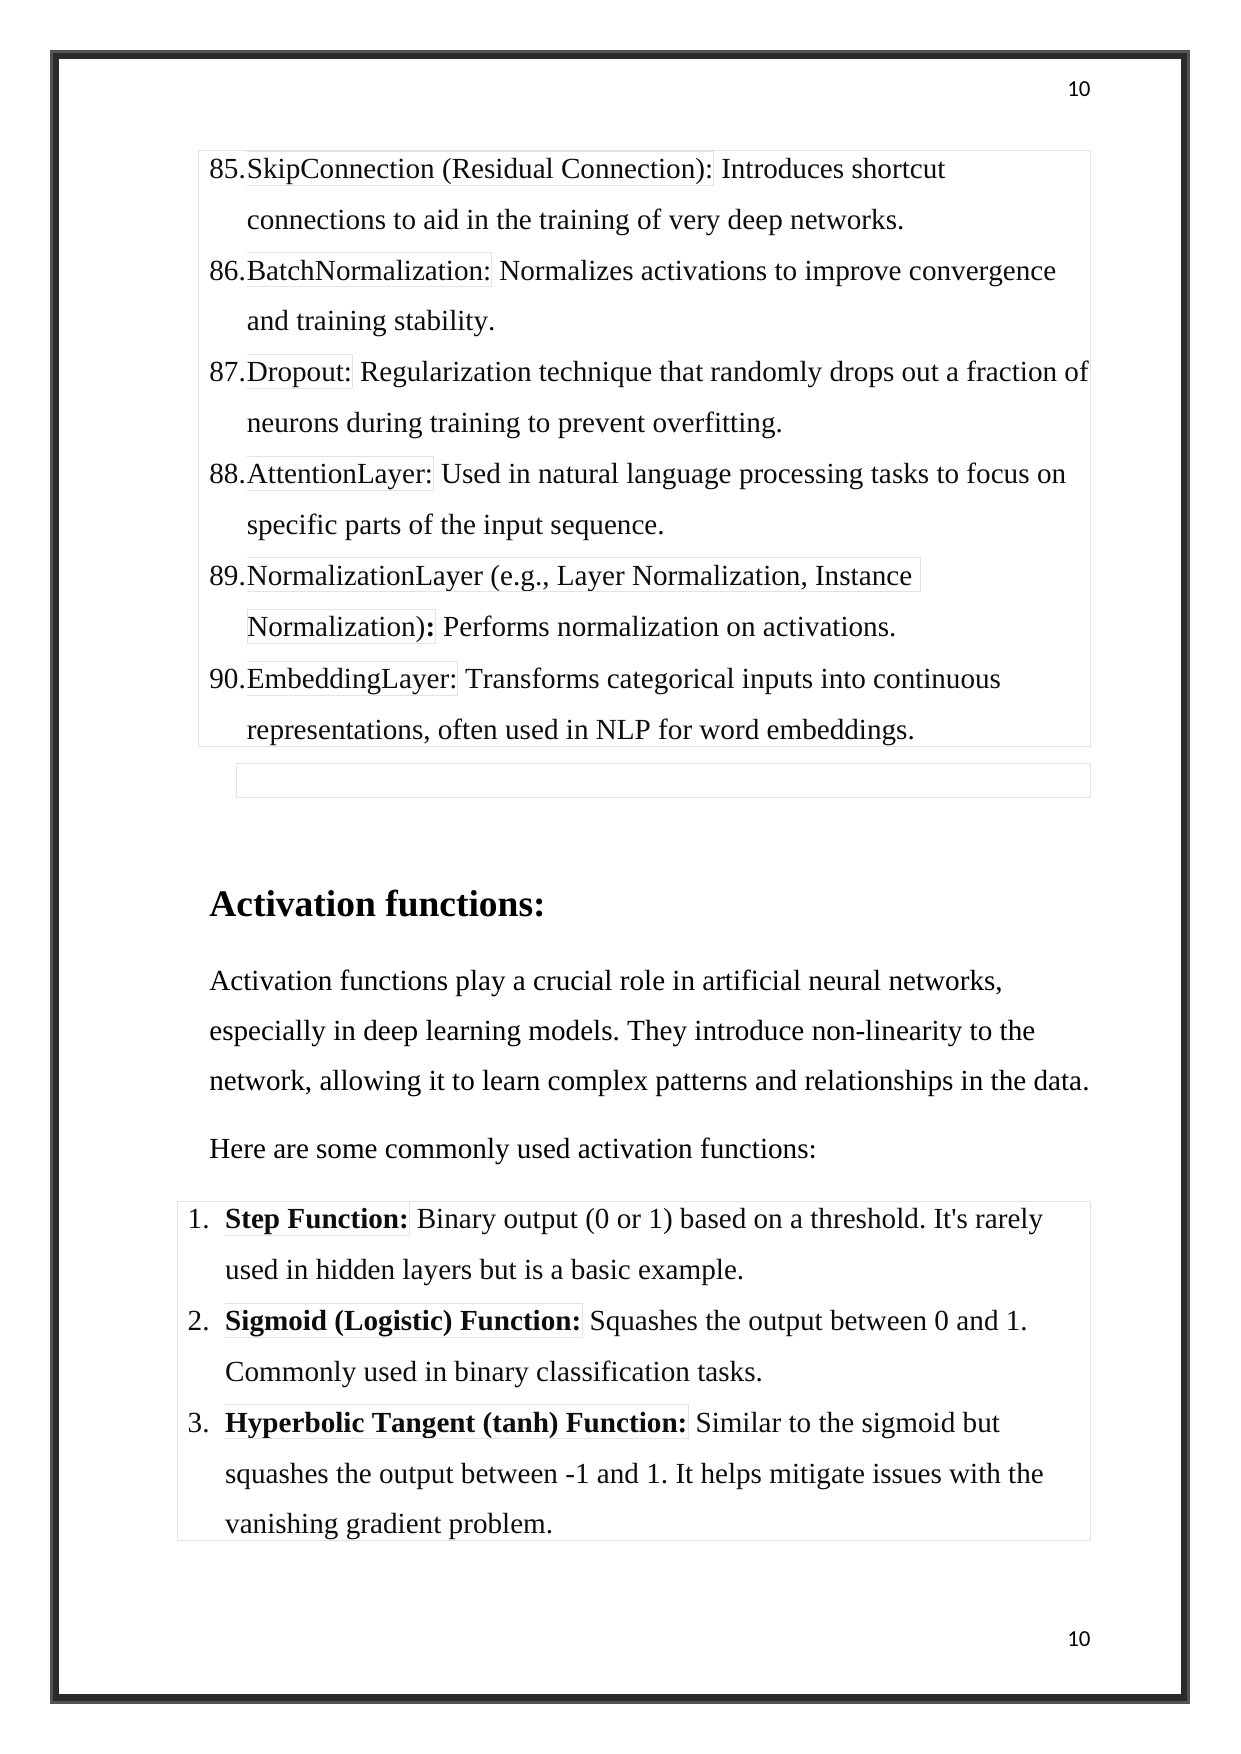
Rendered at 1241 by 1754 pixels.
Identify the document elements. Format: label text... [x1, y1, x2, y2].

text Activation functions: [209, 881, 1090, 924]
list NormalizationLayer (e.g., Layer Normalization, Instance Normalization): Performs normalization on activations. [199, 557, 1090, 644]
list Dropout: Regularization technique that randomly drops out a fraction of neurons during training to prevent overfitting. [199, 353, 1090, 439]
list AttentionLayer: Used in natural language processing tasks to focus on specific parts of the input sequence. [199, 455, 1090, 540]
text Activation functions play a crucial role in artificial neural networks, especially in deep learning models. They introduce non-linearity to the network, allowing it to learn complex patterns and relationships in the data. [209, 963, 1090, 1097]
list SkipConnection (Residual Connection): Introduces shortcut connections to aid in the training of very deep networks. [199, 151, 1090, 235]
list Hyperbolic Tangent (tanh) Function: Similar to the sigmoid but squashes the output between -1 and 1. It helps mitigate issues with the vanishing gradient problem. [178, 1404, 1090, 1540]
list Sigmoid (Logistic) Function: Squashes the output between 0 and 1. Commonly used in binary classification tasks. [178, 1302, 1090, 1388]
list Step Function: Binary output (0 or 1) based on a threshold. It's rarely used in hidden layers but is a basic example. [178, 1202, 1090, 1286]
text Here are some commonly used activation functions: [209, 1130, 1090, 1166]
list EmbeddingLayer: Transforms categorical inputs into continuous representations, often used in NLP for word embeddings. [199, 660, 1090, 746]
list BatchNormalization: Normalizes activations to improve convergence and training stability. [199, 252, 1090, 337]
